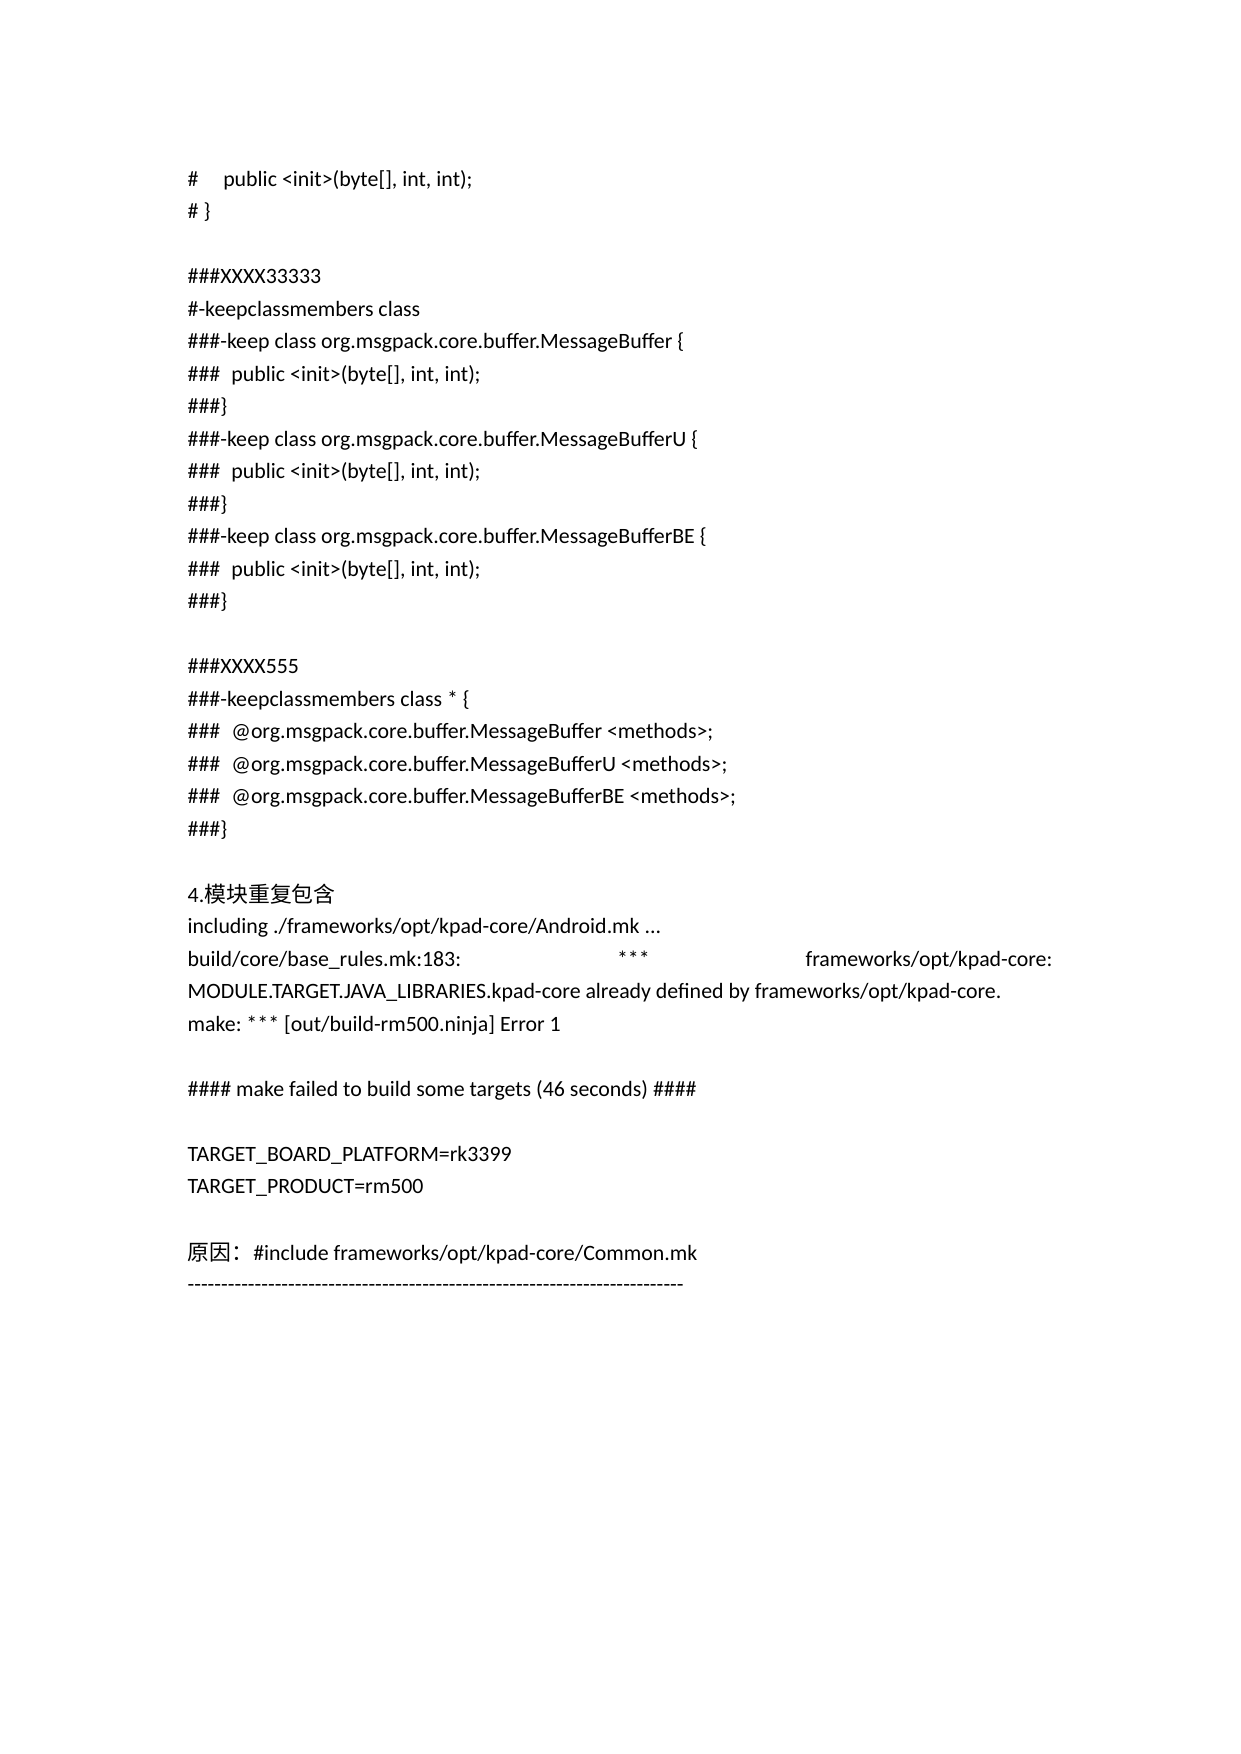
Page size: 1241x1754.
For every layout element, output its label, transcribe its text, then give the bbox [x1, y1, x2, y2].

text ###-keep class org.msgpack.core.buffer.MessageBufferU { [187, 422, 1053, 454]
text TARGET_BOARD_PLATFORM=rk3399 [187, 1137, 1053, 1169]
text ###-keep class org.msgpack.core.buffer.MessageBuffer { [187, 324, 1053, 357]
text -------------------------------------------------------------------------- [187, 1267, 1053, 1299]
text ###} [187, 389, 1053, 422]
text ###} [187, 584, 1053, 617]
text ### @org.msgpack.core.buffer.MessageBuffer <methods>; [187, 714, 1053, 747]
text TARGET_PRODUCT=rm500 [187, 1169, 1053, 1202]
text make: *** [out/build-rm500.ninja] Error 1 [187, 1007, 1053, 1039]
text ###-keepclassmembers class * { [187, 682, 1053, 714]
text build/core/base_rules.mk:183: *** frameworks/opt/kpad-core: MODULE.TARGET.JAVA_LIBRARIES.kpad-core already defined by frameworks/opt/kpad-core. [187, 942, 1053, 1007]
text ### @org.msgpack.core.buffer.MessageBufferBE <methods>; [187, 779, 1053, 812]
text #-keepclassmembers class [187, 292, 1053, 324]
text 4.模块重复包含 [187, 877, 1053, 909]
text # } [187, 194, 1053, 227]
text # public <init>(byte[], int, int); [187, 162, 1053, 194]
text ###XXXX33333 [187, 259, 1053, 292]
text including ./frameworks/opt/kpad-core/Android.mk ... [187, 909, 1053, 942]
text ###} [187, 487, 1053, 519]
text ###} [187, 812, 1053, 844]
text #### make failed to build some targets (46 seconds) #### [187, 1072, 1053, 1104]
text ### @org.msgpack.core.buffer.MessageBufferU <methods>; [187, 747, 1053, 779]
text ### public <init>(byte[], int, int); [187, 552, 1053, 584]
text 原因：#include frameworks/opt/kpad-core/Common.mk [187, 1234, 1053, 1267]
text ###-keep class org.msgpack.core.buffer.MessageBufferBE { [187, 519, 1053, 552]
text ### public <init>(byte[], int, int); [187, 454, 1053, 487]
text ###XXXX555 [187, 649, 1053, 682]
text ### public <init>(byte[], int, int); [187, 357, 1053, 389]
